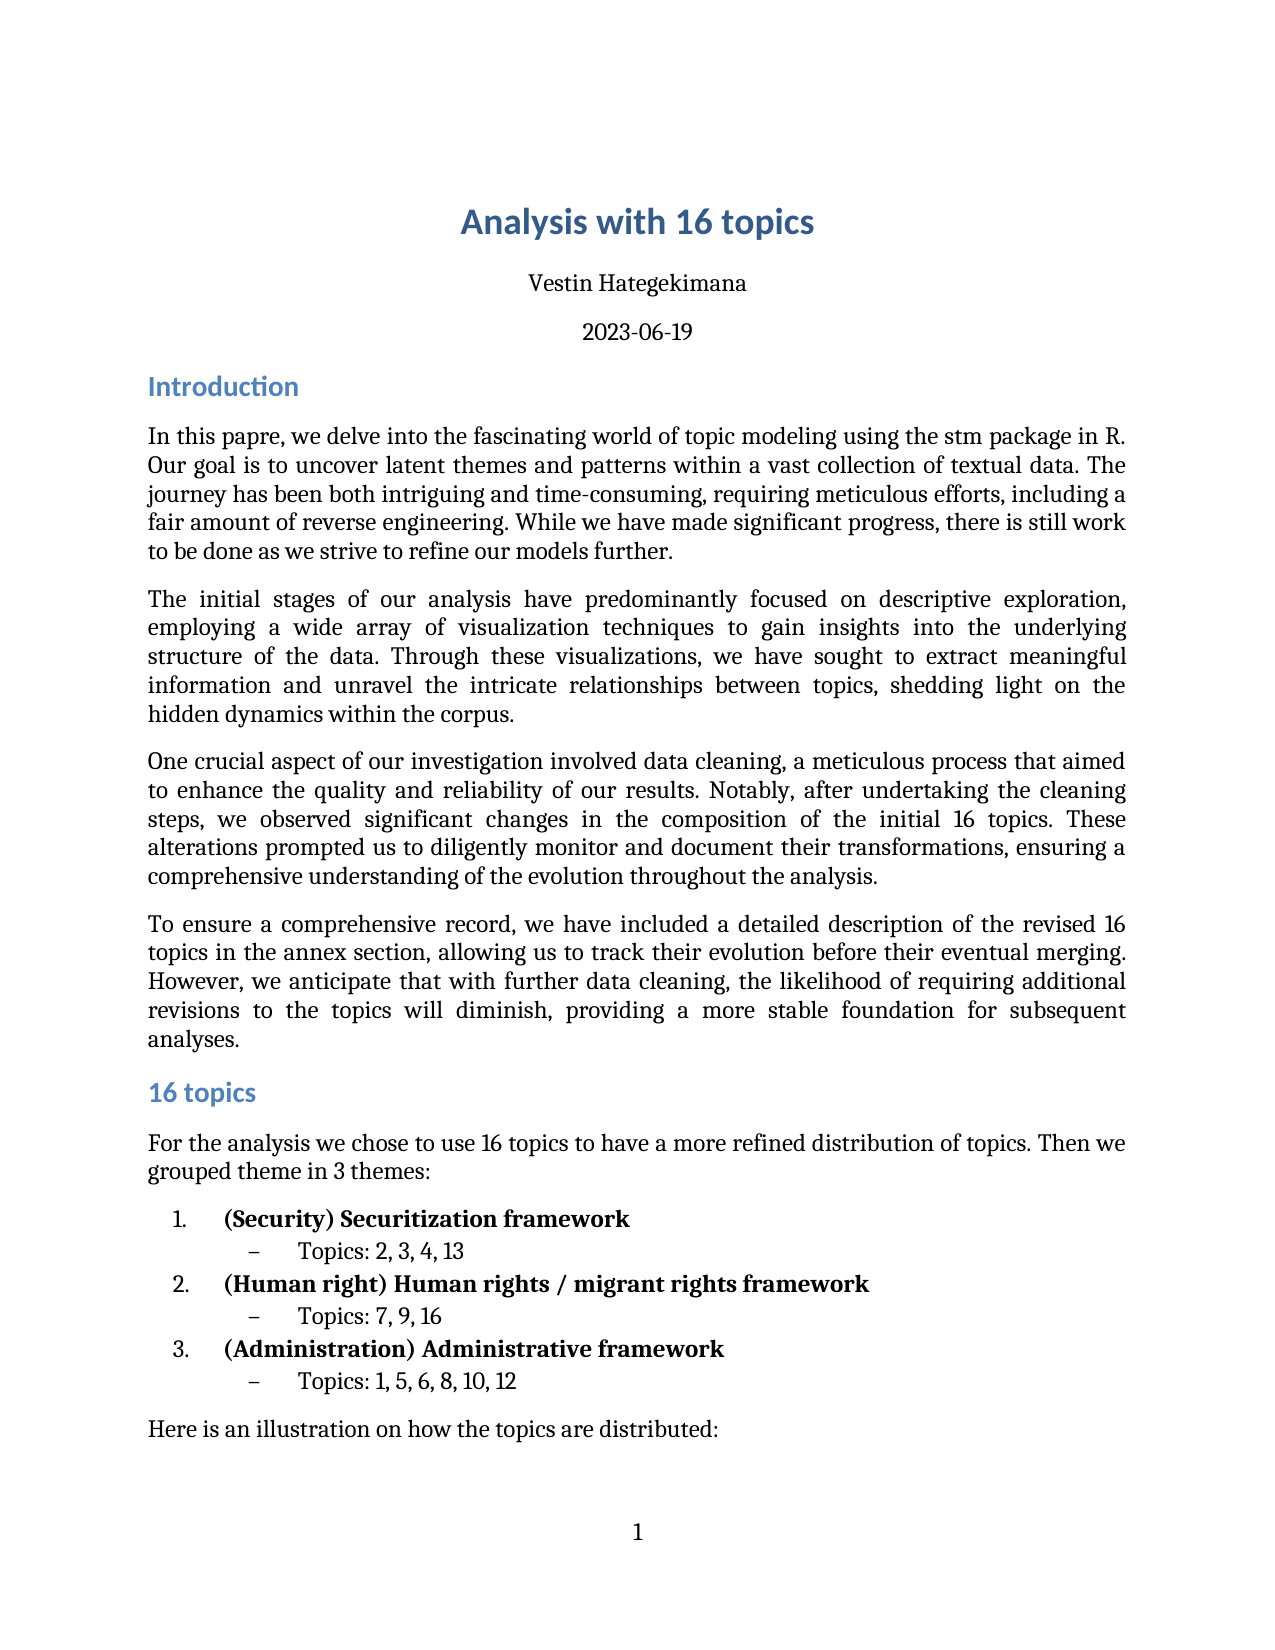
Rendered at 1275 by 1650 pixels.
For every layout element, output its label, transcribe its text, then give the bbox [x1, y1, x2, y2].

subtitle Introduction [148, 368, 1127, 403]
text To ensure a comprehensive record, we have included a detailed description of the revised 16 topics in the annex section, allowing us to track their evolution before their eventual merging. However, we anticipate that with further data cleaning, the likelihood of requiring additional revisions to the topics will diminish, providing a more stable foundation for subsequent analyses. [148, 909, 1127, 1053]
text For the analysis we chose to use 16 topics to have a more refined distribution of topics. Then we grouped theme in 3 themes: [148, 1128, 1127, 1186]
list Topics: 2, 3, 4, 13 [248, 1237, 1127, 1266]
text Vestin Hategekimana [148, 268, 1127, 297]
text 2023-06-19 [148, 318, 1127, 347]
title Analysis with 16 topics [148, 198, 1127, 243]
text In this papre, we delve into the fascinating world of topic modeling using the stm package in R. Our goal is to uncover latent themes and patterns within a vast collection of textual data. The journey has been both intriguing and time-consuming, requiring meticulous efforts, including a fair amount of reverse engineering. While we have made significant progress, there is still work to be done as we strive to refine our models further. [148, 422, 1127, 566]
subtitle 16 topics [148, 1074, 1127, 1110]
list (Human right) Human rights / migrant rights framework [173, 1270, 1127, 1298]
list (Administration) Administrative framework [173, 1335, 1127, 1363]
text Here is an illustration on how the topics are distributed: [148, 1415, 1127, 1443]
list Topics: 1, 5, 6, 8, 10, 12 [248, 1367, 1127, 1396]
text One crucial aspect of our investigation involved data cleaning, a meticulous process that aimed to enhance the quality and reliability of our results. Notably, after undertaking the cleaning steps, we observed significant changes in the composition of the initial 16 topics. These alterations prompted us to diligently monitor and document their transformations, ensuring a comprehensive understanding of the evolution throughout the analysis. [148, 747, 1127, 891]
list (Security) Securitization framework [173, 1205, 1127, 1233]
text The initial stages of our analysis have predominantly focused on descriptive exploration, employing a wide array of visualization techniques to gain insights into the underlying structure of the data. Through these visualizations, we have sought to extract meaningful information and unravel the intricate relationships between topics, shedding light on the hidden dynamics within the corpus. [148, 584, 1127, 728]
list Topics: 7, 9, 16 [248, 1302, 1127, 1331]
